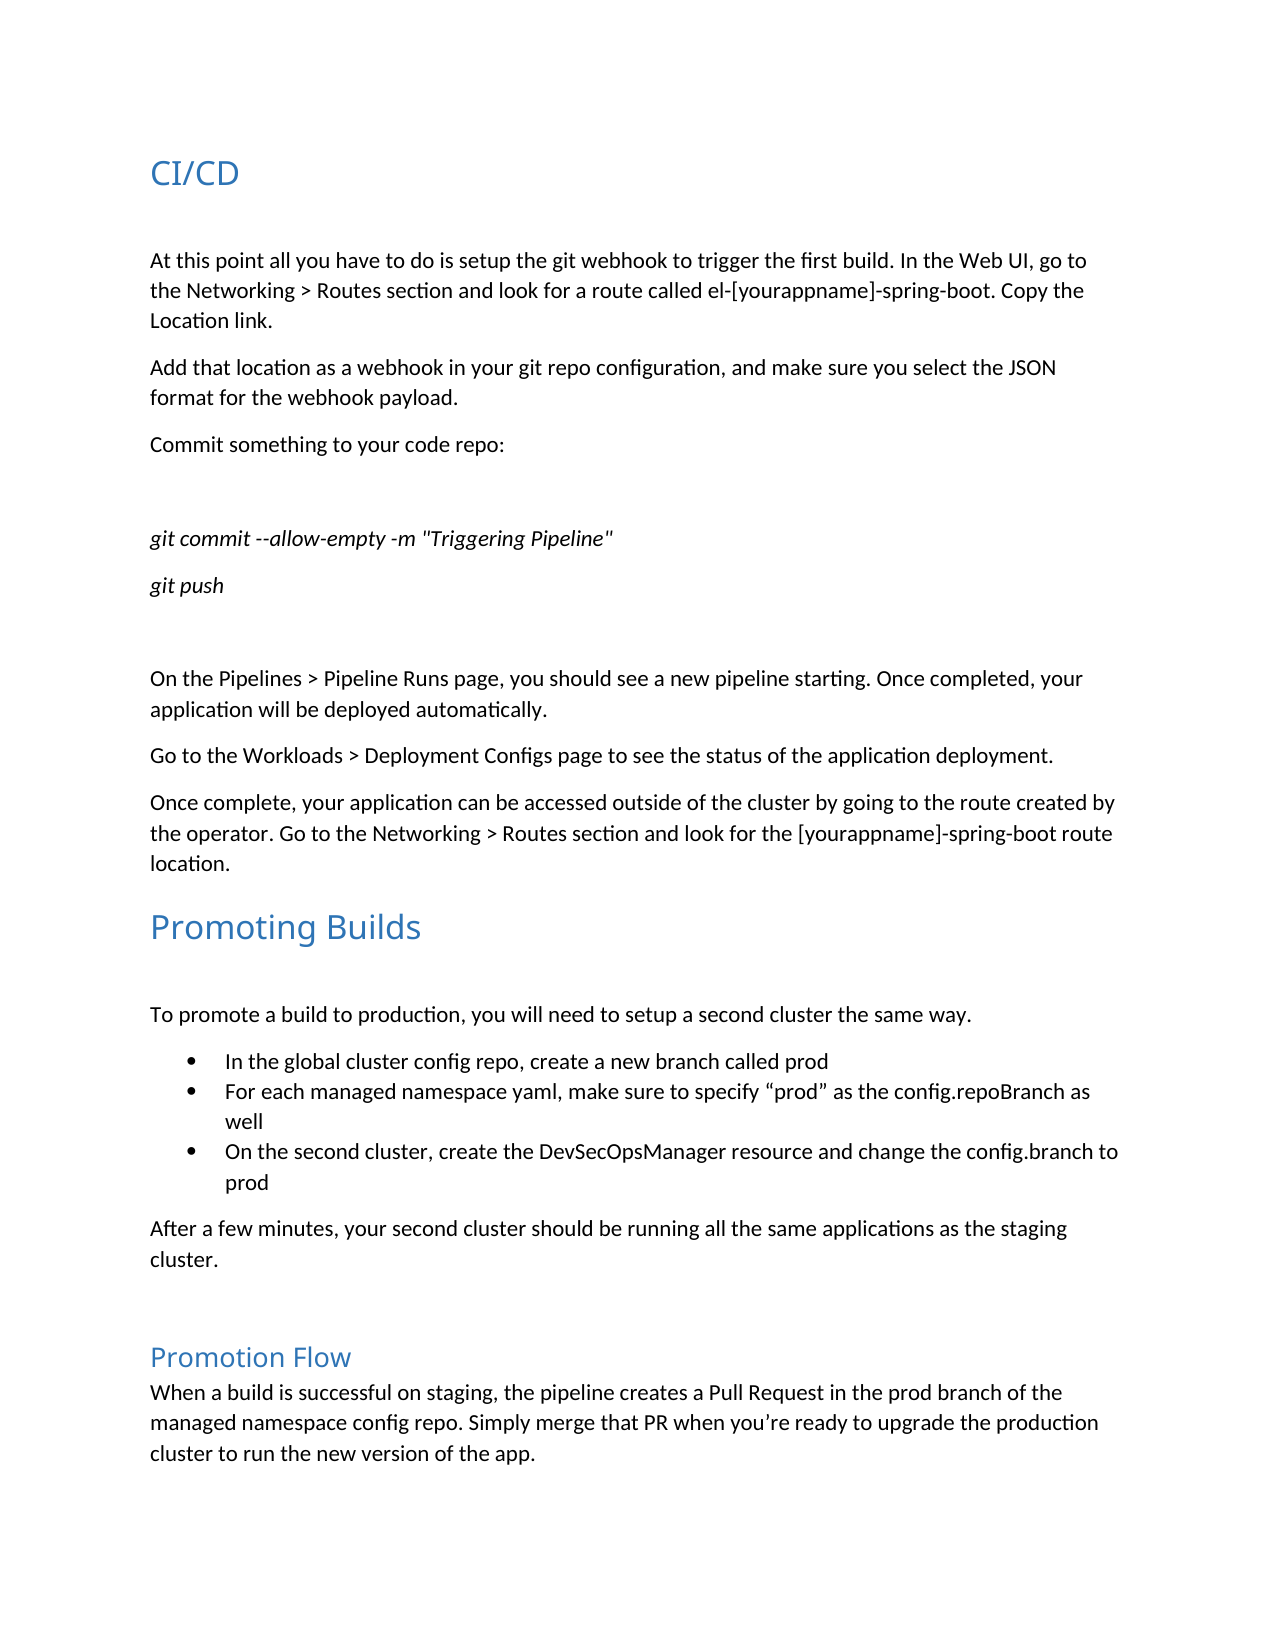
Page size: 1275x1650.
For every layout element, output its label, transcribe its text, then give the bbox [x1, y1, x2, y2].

text At this point all you have to do is setup the git webhook to trigger the first build. In the Web UI, go to the Networking > Routes section and look for a route called el-[yourappname]-spring-boot. Copy the Location link. [150, 246, 1125, 334]
text Add that location as a webhook in your git repo configuration, and make sure you select the JSON format for the webhook payload. [150, 353, 1125, 411]
subtitle CI/CD [150, 150, 1125, 195]
text Go to the Workloads > Deployment Configs page to see the status of the application deployment. [150, 742, 1125, 770]
subtitle Promoting Builds [150, 904, 1125, 949]
text After a few minutes, your second cluster should be running all the same applications as the staging cluster. [150, 1214, 1125, 1273]
text When a build is successful on staging, the pipeline creates a Pull Request in the prod branch of the managed namespace config repo. Simply merge that PR when you’re ready to upgrade the production cluster to run the new version of the app. [150, 1378, 1125, 1467]
text git commit --allow-empty -m "Triggering Pipeline" [150, 524, 1125, 552]
text Once complete, your application can be accessed outside of the cluster by going to the route created by the operator. Go to the Networking > Routes section and look for the [yourappname]-spring-boot route location. [150, 788, 1125, 877]
text git push [150, 571, 1125, 599]
text On the Pipelines > Pipeline Runs page, you should see a new pipeline starting. Once completed, your application will be deployed automatically. [150, 664, 1125, 723]
subtitle Promotion Flow [150, 1338, 1125, 1375]
list On the second cluster, create the DevSecOpsManager resource and change the config.branch to prod [187, 1137, 1125, 1196]
list In the global cluster config repo, create a new branch called prod [187, 1047, 1125, 1075]
list For each managed namespace yaml, make sure to specify “prod” as the config.repoBranch as well [187, 1077, 1125, 1135]
text Commit something to your code repo: [150, 430, 1125, 458]
text To promote a build to production, you will need to setup a second cluster the same way. [150, 1000, 1125, 1028]
